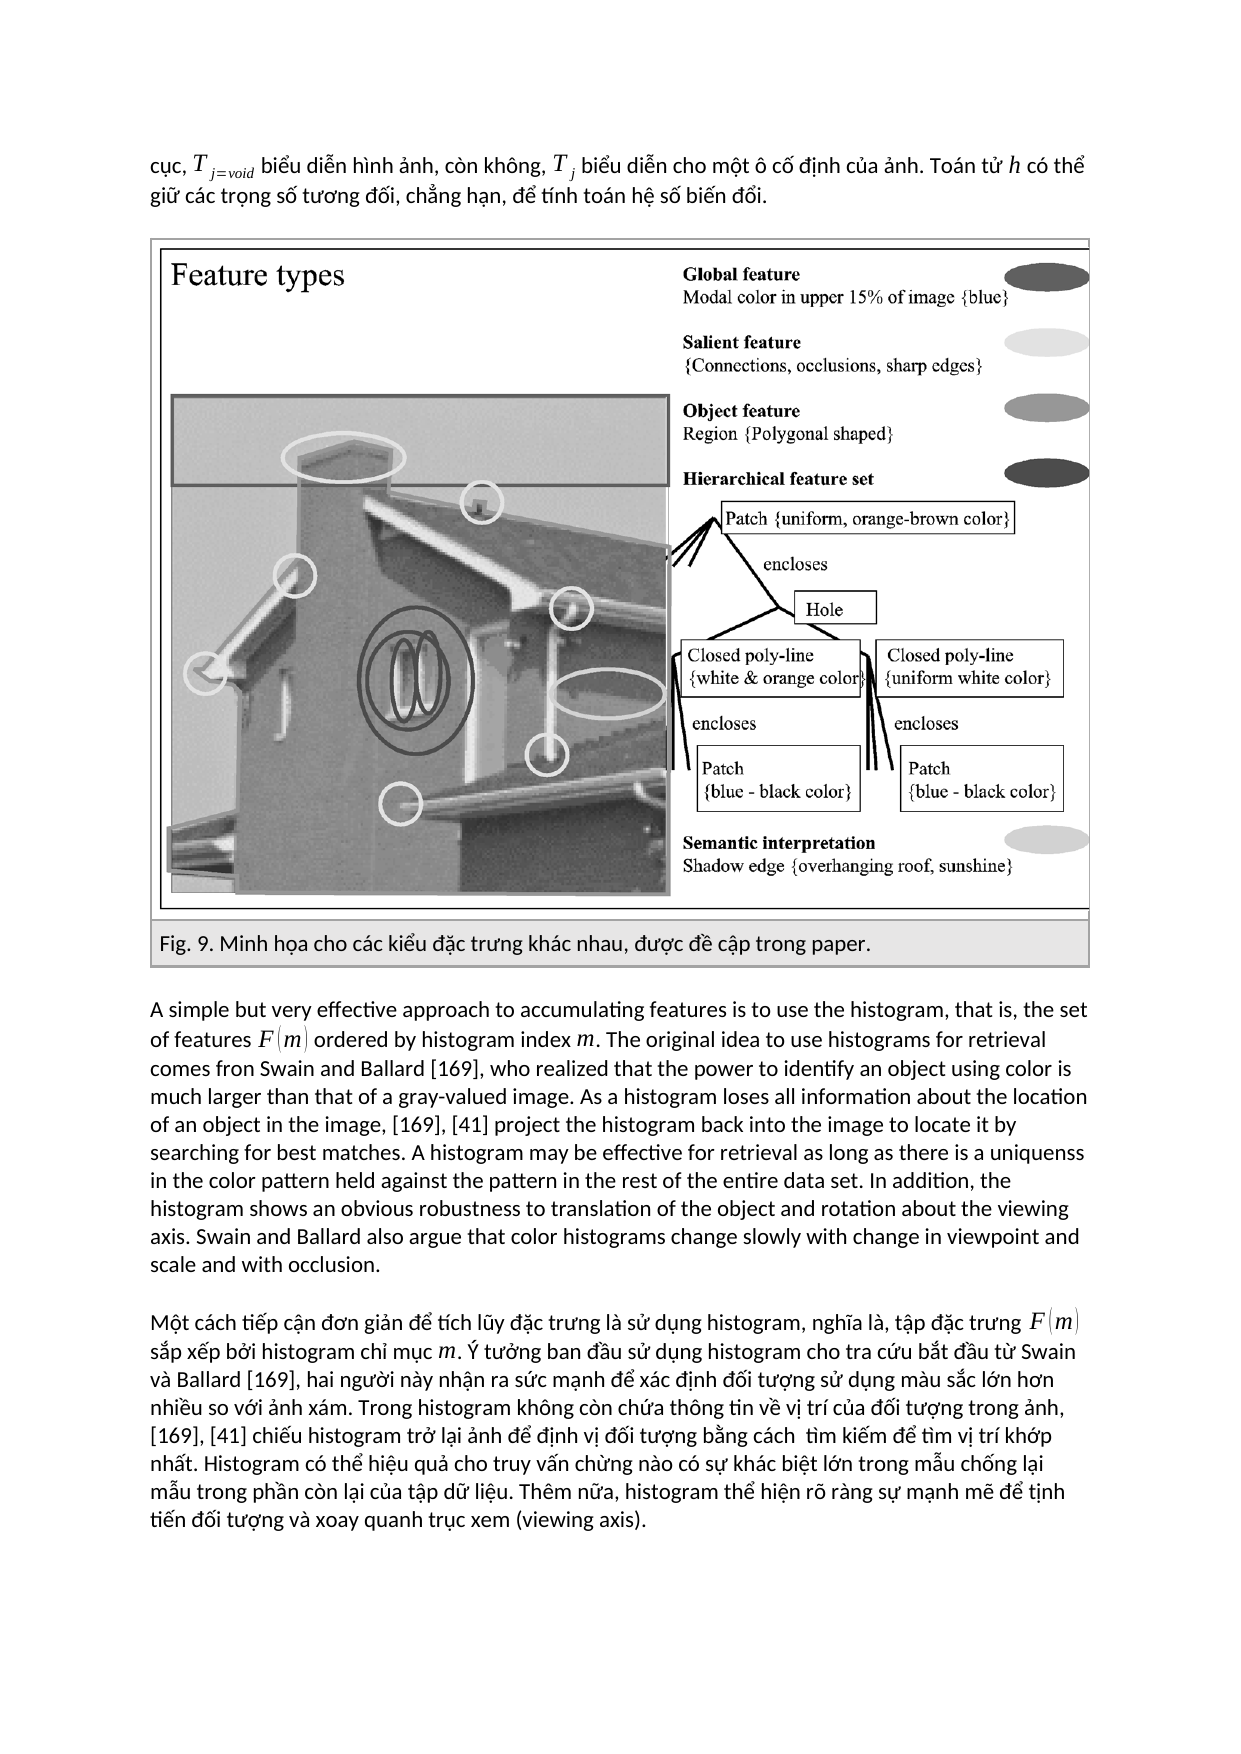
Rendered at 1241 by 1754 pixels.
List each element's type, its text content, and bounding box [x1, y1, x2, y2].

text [150, 150, 1090, 209]
text A simple but very effective approach to accumulating features is to use the histogram, that is, the set of features ordered by histogram index . The original idea to use histograms for retrieval comes fron Swain and Ballard [169], who realized that the power to identify an object using color is much larger than that of a gray-valued image. As a histogram loses all information about the location of an object in the image, [169], [41] project the histogram back into the image to locate it by searching for best matches. A histogram may be effective for retrieval as long as there is a uniquenss in the color pattern held against the pattern in the rest of the entire data set. In addition, the histogram shows an obvious robustness to translation of the object and rotation about the viewing axis. Swain and Ballard also argue that color histograms change slowly with change in viewpoint and scale and with occlusion. [150, 996, 1090, 1278]
picture [159, 247, 1090, 911]
text Một cách tiếp cận đơn giản để tích lũy đặc trưng là sử dụng histogram, nghĩa là, tập đặc trưng sắp xếp bởi histogram chỉ mục . Ý tưởng ban đầu sử dụng histogram cho tra cứu bắt đầu từ Swain và Ballard [169], hai người này nhận ra sức mạnh để xác định đối tượng sử dụng màu sắc lớn hơn nhiều so với ảnh xám. Trong histogram không còn chứa thông tin về vị trí của đối tượng trong ảnh, [169], [41] chiếu histogram trở lại ảnh để định vị đối tượng bằng cách tìm kiếm để tìm vị trí khớp nhất. Histogram có thể hiệu quả cho truy vấn chừng nào có sự khác biệt lớn trong mẫu chống lại mẫu trong phần còn lại của tập dữ liệu. Thêm nữa, histogram thể hiện rõ ràng sự mạnh mẽ để tịnh tiến đối tượng và xoay quanh trục xem (viewing axis). [150, 1306, 1090, 1533]
table_header [152, 240, 1088, 919]
table_cell Fig. 9. Minh họa cho các kiểu đặc trưng khác nhau, được đề cập trong paper. [152, 921, 1088, 965]
